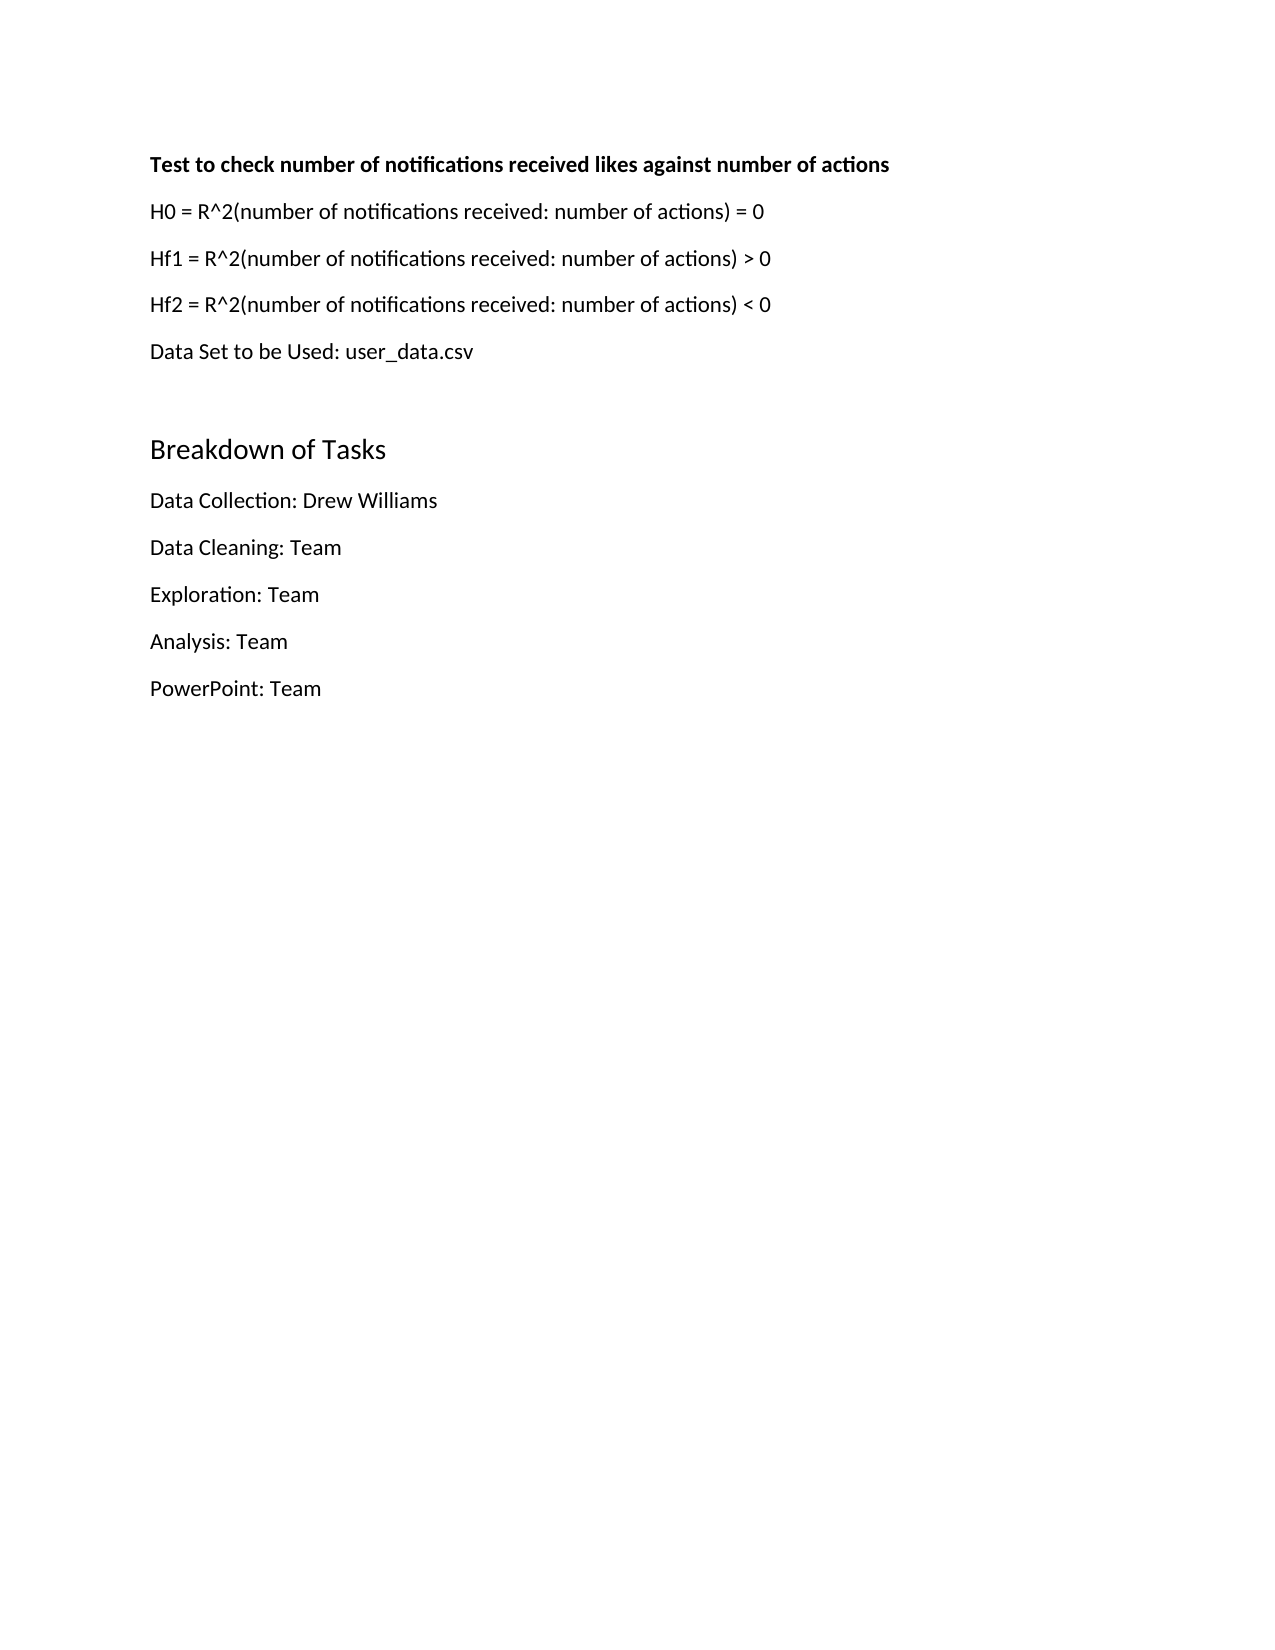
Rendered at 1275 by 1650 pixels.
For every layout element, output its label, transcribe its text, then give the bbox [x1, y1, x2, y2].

text Breakdown of Tasks [150, 431, 1125, 467]
text Test to check number of notifications received likes against number of actions [150, 150, 1125, 178]
text Data Collection: Drew Williams [150, 486, 1125, 514]
text Hf1 = R^2(number of notifications received: number of actions) > 0 [150, 244, 1125, 272]
text Hf2 = R^2(number of notifications received: number of actions) < 0 [150, 291, 1125, 319]
text Data Set to be Used: user_data.csv [150, 337, 1125, 366]
text Analysis: Team [150, 627, 1125, 655]
text H0 = R^2(number of notifications received: number of actions) = 0 [150, 197, 1125, 225]
text Exploration: Team [150, 580, 1125, 608]
text PowerPoint: Team [150, 674, 1125, 702]
text Data Cleaning: Team [150, 533, 1125, 561]
